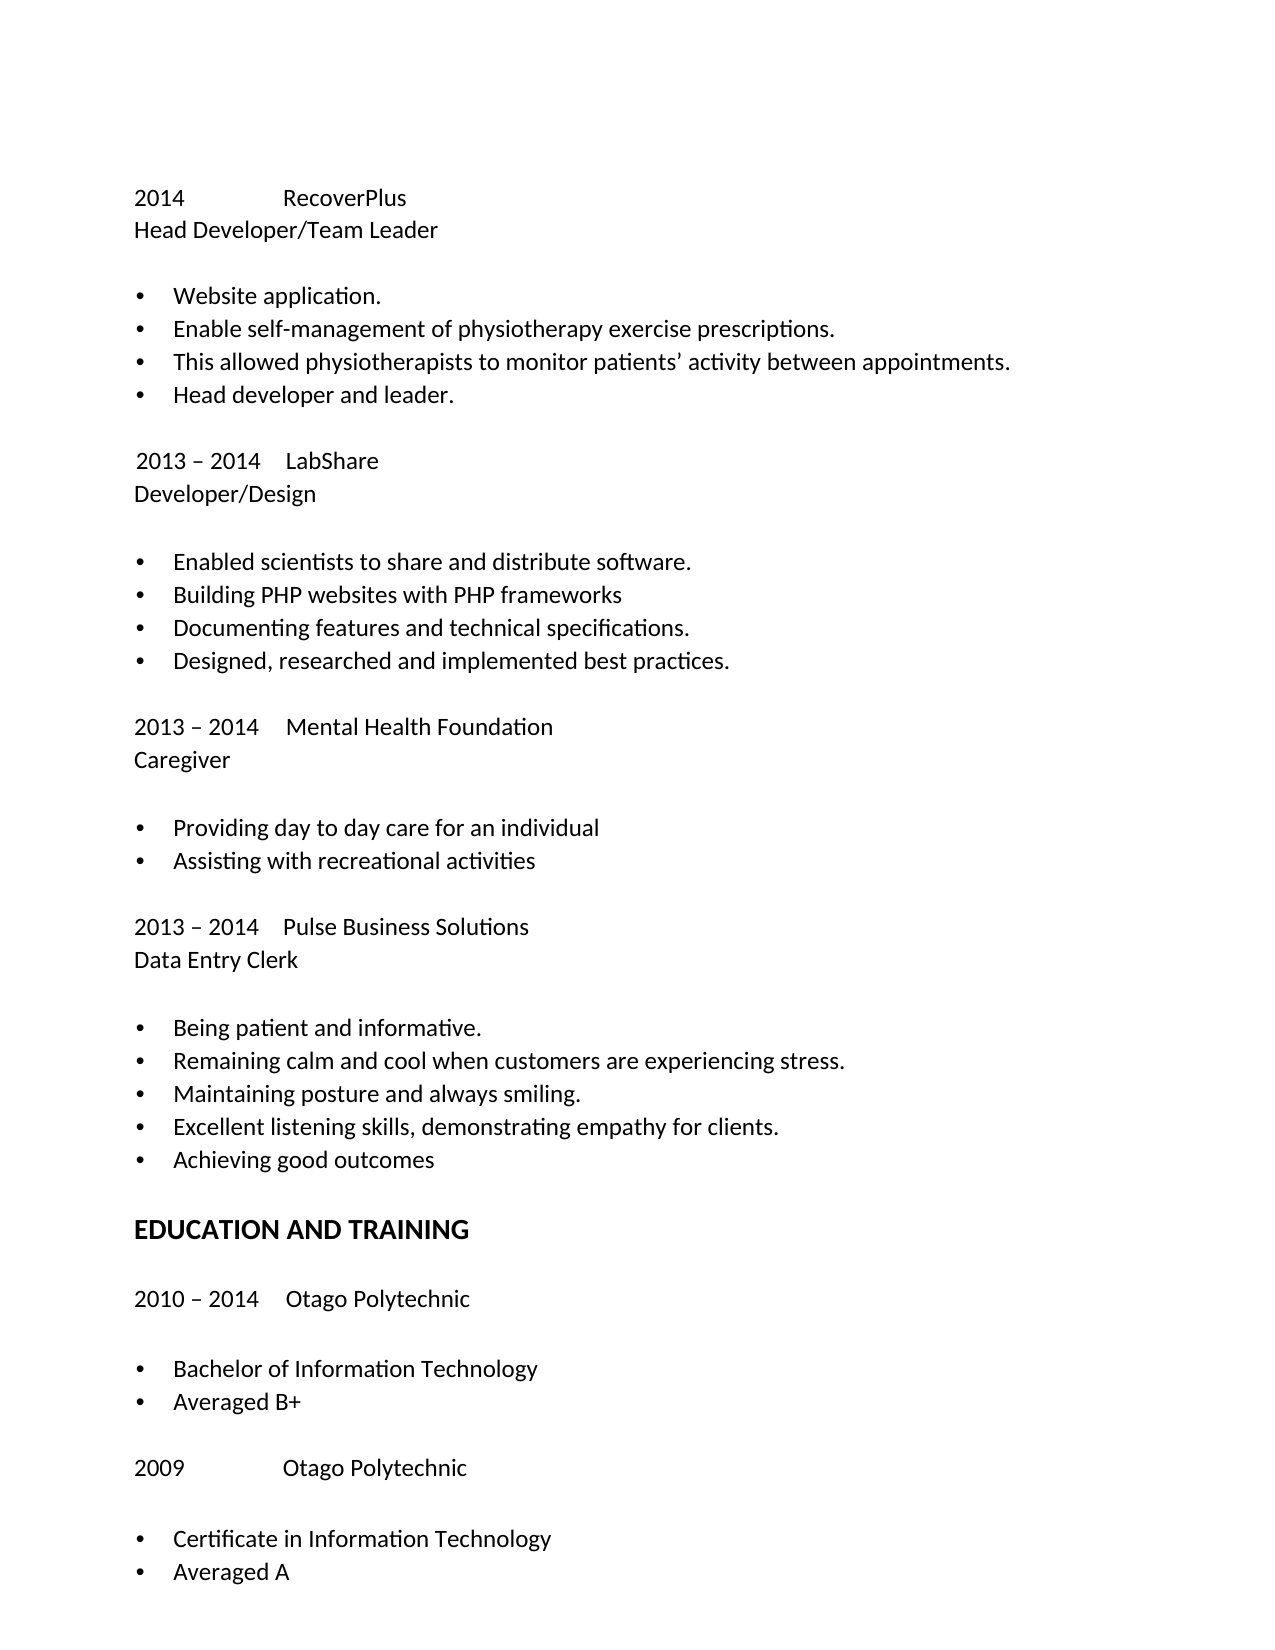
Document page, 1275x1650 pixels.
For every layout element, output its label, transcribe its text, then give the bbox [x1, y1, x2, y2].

list Providing day to day care for an individual [136, 812, 1134, 843]
list Bachelor of Information Technology [136, 1353, 1134, 1384]
list This allowed physiotherapists to monitor patients’ activity between appointments. [136, 346, 1134, 377]
text 2013 – 2014 Pulse Business Solutions [134, 911, 1134, 942]
list Building PHP websites with PHP frameworks [136, 579, 913, 610]
list Excellent listening skills, demonstrating empathy for clients. [136, 1111, 1134, 1142]
text Caregiver [134, 744, 1134, 774]
list Remaining calm and cool when customers are experiencing stress. [136, 1045, 1134, 1076]
list Designed, researched and implemented best practices. [136, 645, 913, 676]
text 2013 – 2014 Mental Health Foundation [134, 711, 1134, 741]
list Assisting with recreational activities [136, 845, 1134, 876]
list Averaged A [136, 1556, 1134, 1586]
list Maintaining posture and always smiling. [136, 1078, 1134, 1109]
list Website application. [136, 280, 1134, 311]
text Developer/Design [134, 478, 1134, 508]
list Averaged B+ [136, 1386, 1134, 1417]
list Certificate in Information Technology [136, 1523, 1134, 1553]
subtitle EDUCATION AND TRAINING [134, 1211, 1134, 1247]
list Being patient and informative. [136, 1012, 1134, 1043]
list Enable self-management of physiotherapy exercise prescriptions. [136, 313, 1134, 344]
text 2009 Otago Polytechnic [134, 1452, 1134, 1483]
list Documenting features and technical specifications. [136, 612, 913, 643]
text 2014 RecoverPlus [134, 182, 1134, 212]
list Achieving good outcomes [136, 1144, 1134, 1174]
text 2013 – 2014 LabShare [136, 445, 1134, 476]
list Head developer and leader. [136, 379, 1134, 410]
text Data Entry Clerk [134, 944, 1134, 974]
text Head Developer/Team Leader [134, 214, 1134, 245]
text 2010 – 2014 Otago Polytechnic [134, 1283, 1134, 1313]
list Enabled scientists to share and distribute software. [136, 546, 913, 577]
